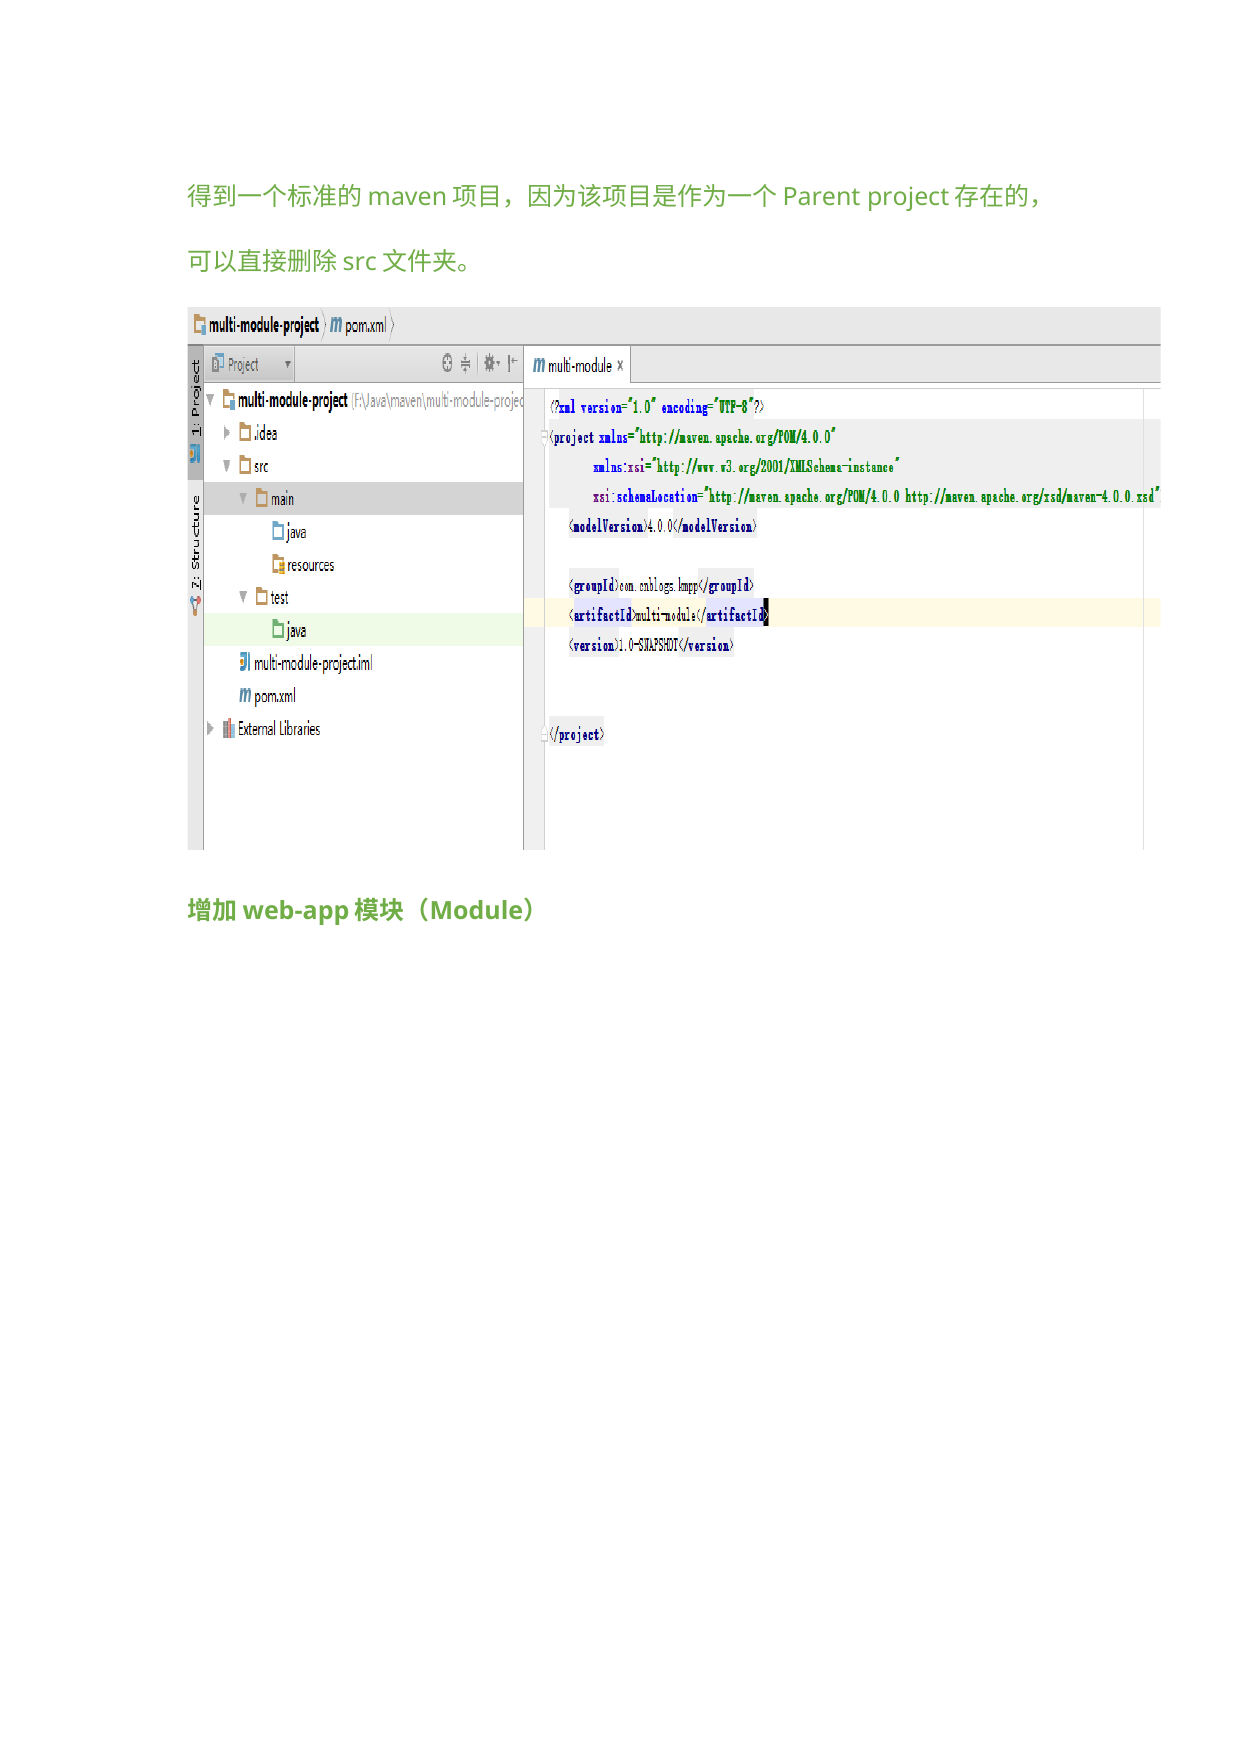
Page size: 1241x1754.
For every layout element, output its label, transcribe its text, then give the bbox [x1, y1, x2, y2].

picture [187, 307, 1161, 850]
text 增加web-app模块（Module） [187, 876, 1053, 941]
text 得到一个标准的maven项目，因为该项目是作为一个Parent project存在的，可以直接删除src文件夹。 [187, 162, 1053, 292]
